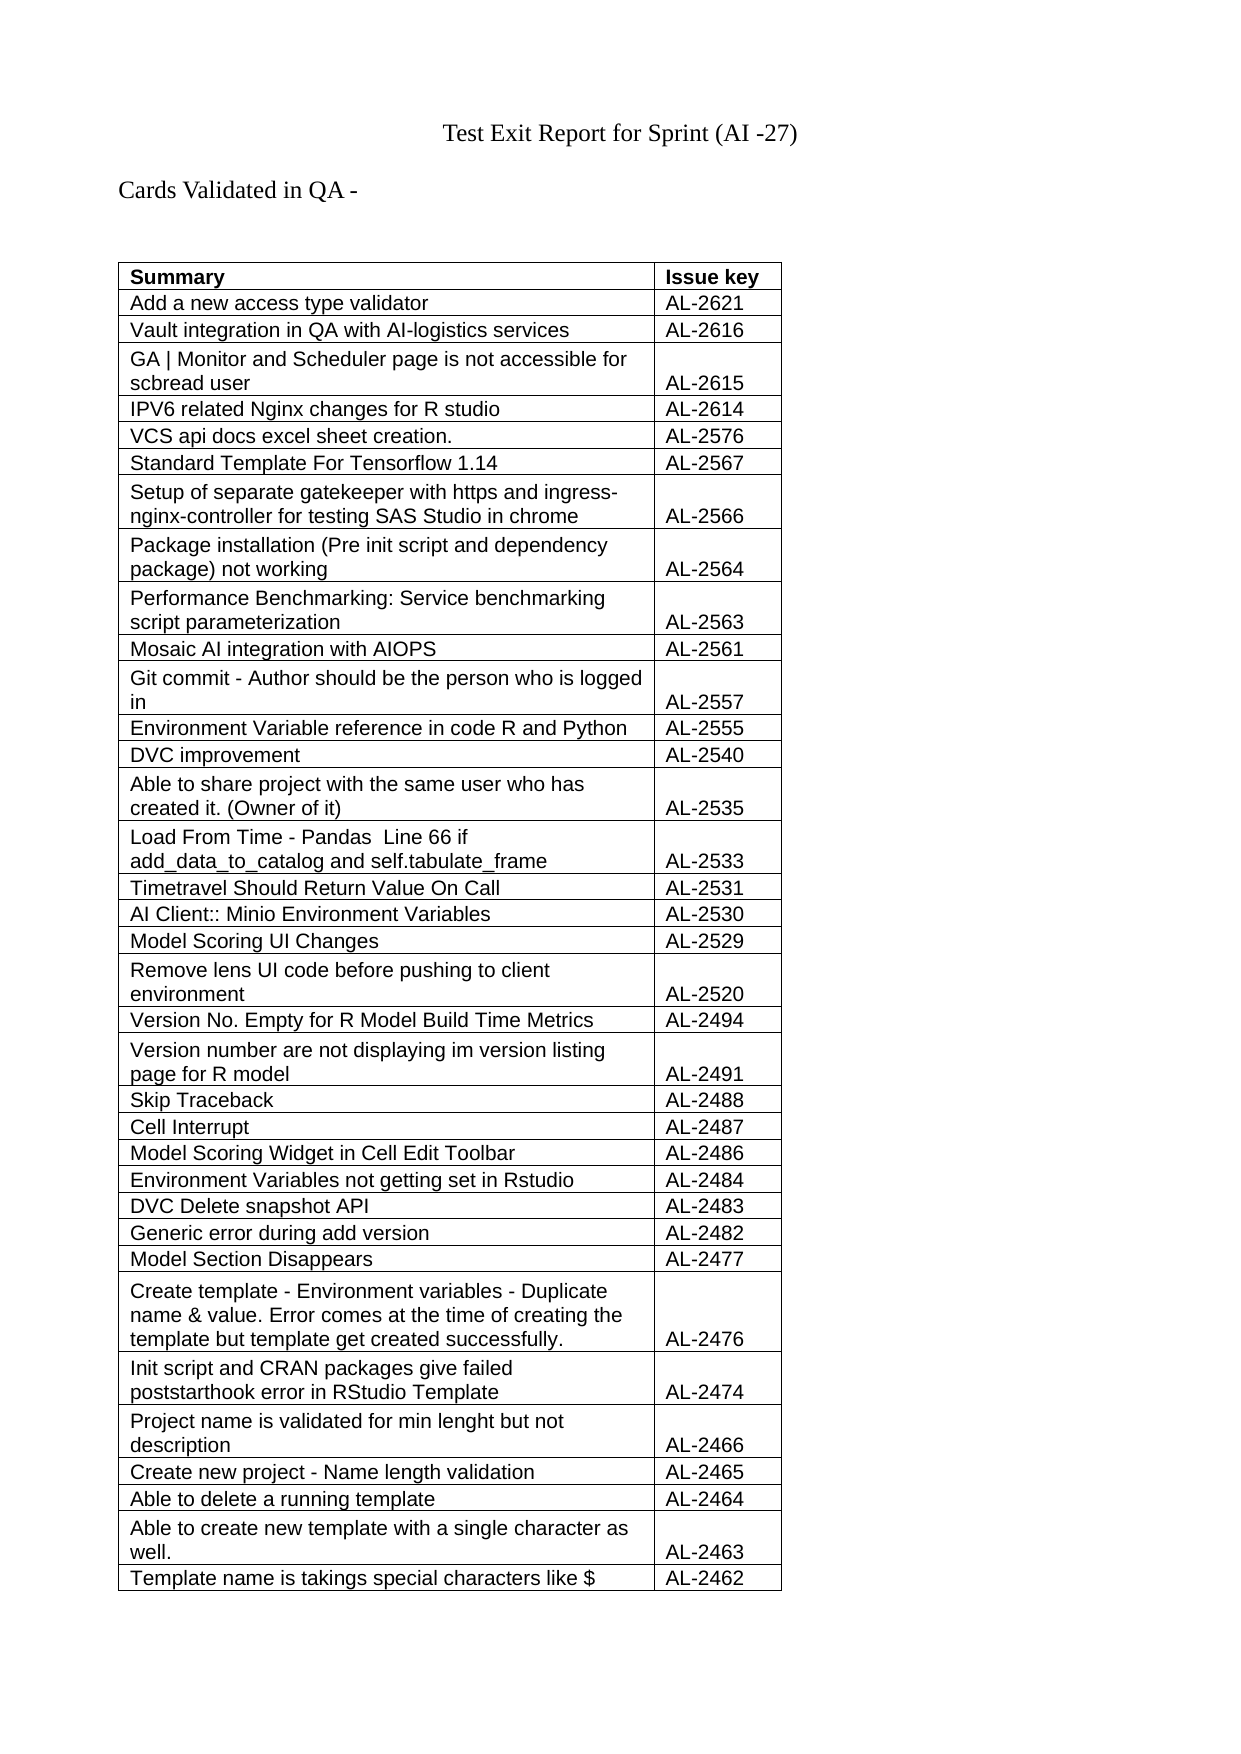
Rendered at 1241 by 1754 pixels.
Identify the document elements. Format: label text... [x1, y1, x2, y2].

table_cell AL-2564 [655, 529, 781, 581]
table_cell AL-2531 [655, 874, 781, 899]
table_cell AI Client:: Minio Environment Variables [119, 900, 654, 926]
table_cell AL-2491 [655, 1033, 781, 1085]
table_cell Version No. Empty for R Model Build Time Metrics [119, 1007, 654, 1032]
table_cell VCS api docs excel sheet creation. [119, 422, 654, 448]
table_cell AL-2486 [655, 1140, 781, 1165]
table_cell Template name is takings special characters like $ [119, 1565, 654, 1590]
table_cell DVC Delete snapshot API [119, 1193, 654, 1218]
table_cell DVC improvement [119, 741, 654, 767]
table_cell AL-2465 [655, 1458, 781, 1484]
table_cell AL-2576 [655, 422, 781, 448]
table_cell Environment Variable reference in code R and Python [119, 715, 654, 740]
table_cell Package installation (Pre init script and dependency package) not working [119, 529, 654, 581]
table_cell Cell Interrupt [119, 1113, 654, 1138]
table_cell Able to share project with the same user who has created it. (Owner of it) [119, 768, 654, 820]
table_cell AL-2557 [655, 661, 781, 713]
table_cell Able to create new template with a single character as well. [119, 1511, 654, 1563]
table_cell AL-2474 [655, 1352, 781, 1404]
table_cell AL-2520 [655, 954, 781, 1006]
table_cell AL-2555 [655, 715, 781, 740]
table_cell AL-2616 [655, 316, 781, 342]
table_cell IPV6 related Nginx changes for R studio [119, 396, 654, 421]
table_cell AL-2466 [655, 1405, 781, 1457]
table_cell AL-2488 [655, 1086, 781, 1112]
table_cell Setup of separate gatekeeper with https and ingress-nginx-controller for testing SAS Studio in chrome [119, 475, 654, 527]
table_cell Model Scoring UI Changes [119, 927, 654, 952]
table_cell Init script and CRAN packages give failed poststarthook error in RStudio Template [119, 1352, 654, 1404]
table_cell Generic error during add version [119, 1219, 654, 1245]
table_cell Version number are not displaying im version listing page for R model [119, 1033, 654, 1085]
table_cell AL-2561 [655, 635, 781, 660]
table_cell AL-2487 [655, 1113, 781, 1138]
table_cell Remove lens UI code before pushing to client environment [119, 954, 654, 1006]
table_cell AL-2462 [655, 1565, 781, 1590]
table_cell Load From Time - Pandas Line 66 if add_data_to_catalog and self.tabulate_frame [119, 821, 654, 873]
table_cell AL-2483 [655, 1193, 781, 1218]
table_cell AL-2535 [655, 768, 781, 820]
table_cell AL-2530 [655, 900, 781, 926]
table_cell Model Scoring Widget in Cell Edit Toolbar [119, 1140, 654, 1165]
table_cell Project name is validated for min lenght but not description [119, 1405, 654, 1457]
table_cell Create new project - Name length validation [119, 1458, 654, 1484]
table_cell Timetravel Should Return Value On Call [119, 874, 654, 899]
table_cell AL-2494 [655, 1007, 781, 1032]
table_cell AL-2484 [655, 1166, 781, 1192]
table_header Summary [119, 263, 654, 288]
table_cell AL-2477 [655, 1246, 781, 1271]
table_cell Add a new access type validator [119, 290, 654, 315]
table_cell AL-2482 [655, 1219, 781, 1245]
table_cell AL-2621 [655, 290, 781, 315]
table_cell AL-2563 [655, 582, 781, 634]
table_cell Performance Benchmarking: Service benchmarking script parameterization [119, 582, 654, 634]
text Test Exit Report for Sprint (AI -27) [118, 118, 1122, 147]
table_cell AL-2529 [655, 927, 781, 952]
table_cell Standard Template For Tensorflow 1.14 [119, 449, 654, 474]
table_cell AL-2566 [655, 475, 781, 527]
table_cell Model Section Disappears [119, 1246, 654, 1271]
table_cell AL-2540 [655, 741, 781, 767]
table_cell AL-2615 [655, 343, 781, 395]
table_cell Create template - Environment variables - Duplicate name & value. Error comes at the time of creating the template but template get created successfully. [119, 1272, 654, 1351]
table_header Issue key [655, 263, 781, 288]
table_cell Mosaic AI integration with AIOPS [119, 635, 654, 660]
table_cell AL-2567 [655, 449, 781, 474]
table_cell Git commit - Author should be the person who is logged in [119, 661, 654, 713]
table_cell AL-2533 [655, 821, 781, 873]
table_cell AL-2463 [655, 1511, 781, 1563]
table_cell Environment Variables not getting set in Rstudio [119, 1166, 654, 1192]
table_cell Vault integration in QA with AI-logistics services [119, 316, 654, 342]
table_cell Skip Traceback [119, 1086, 654, 1112]
table_cell AL-2464 [655, 1485, 781, 1510]
text Cards Validated in QA - [118, 176, 1122, 204]
table_cell Able to delete a running template [119, 1485, 654, 1510]
table_cell AL-2614 [655, 396, 781, 421]
table_cell AL-2476 [655, 1272, 781, 1351]
table_cell GA | Monitor and Scheduler page is not accessible for scbread user [119, 343, 654, 395]
